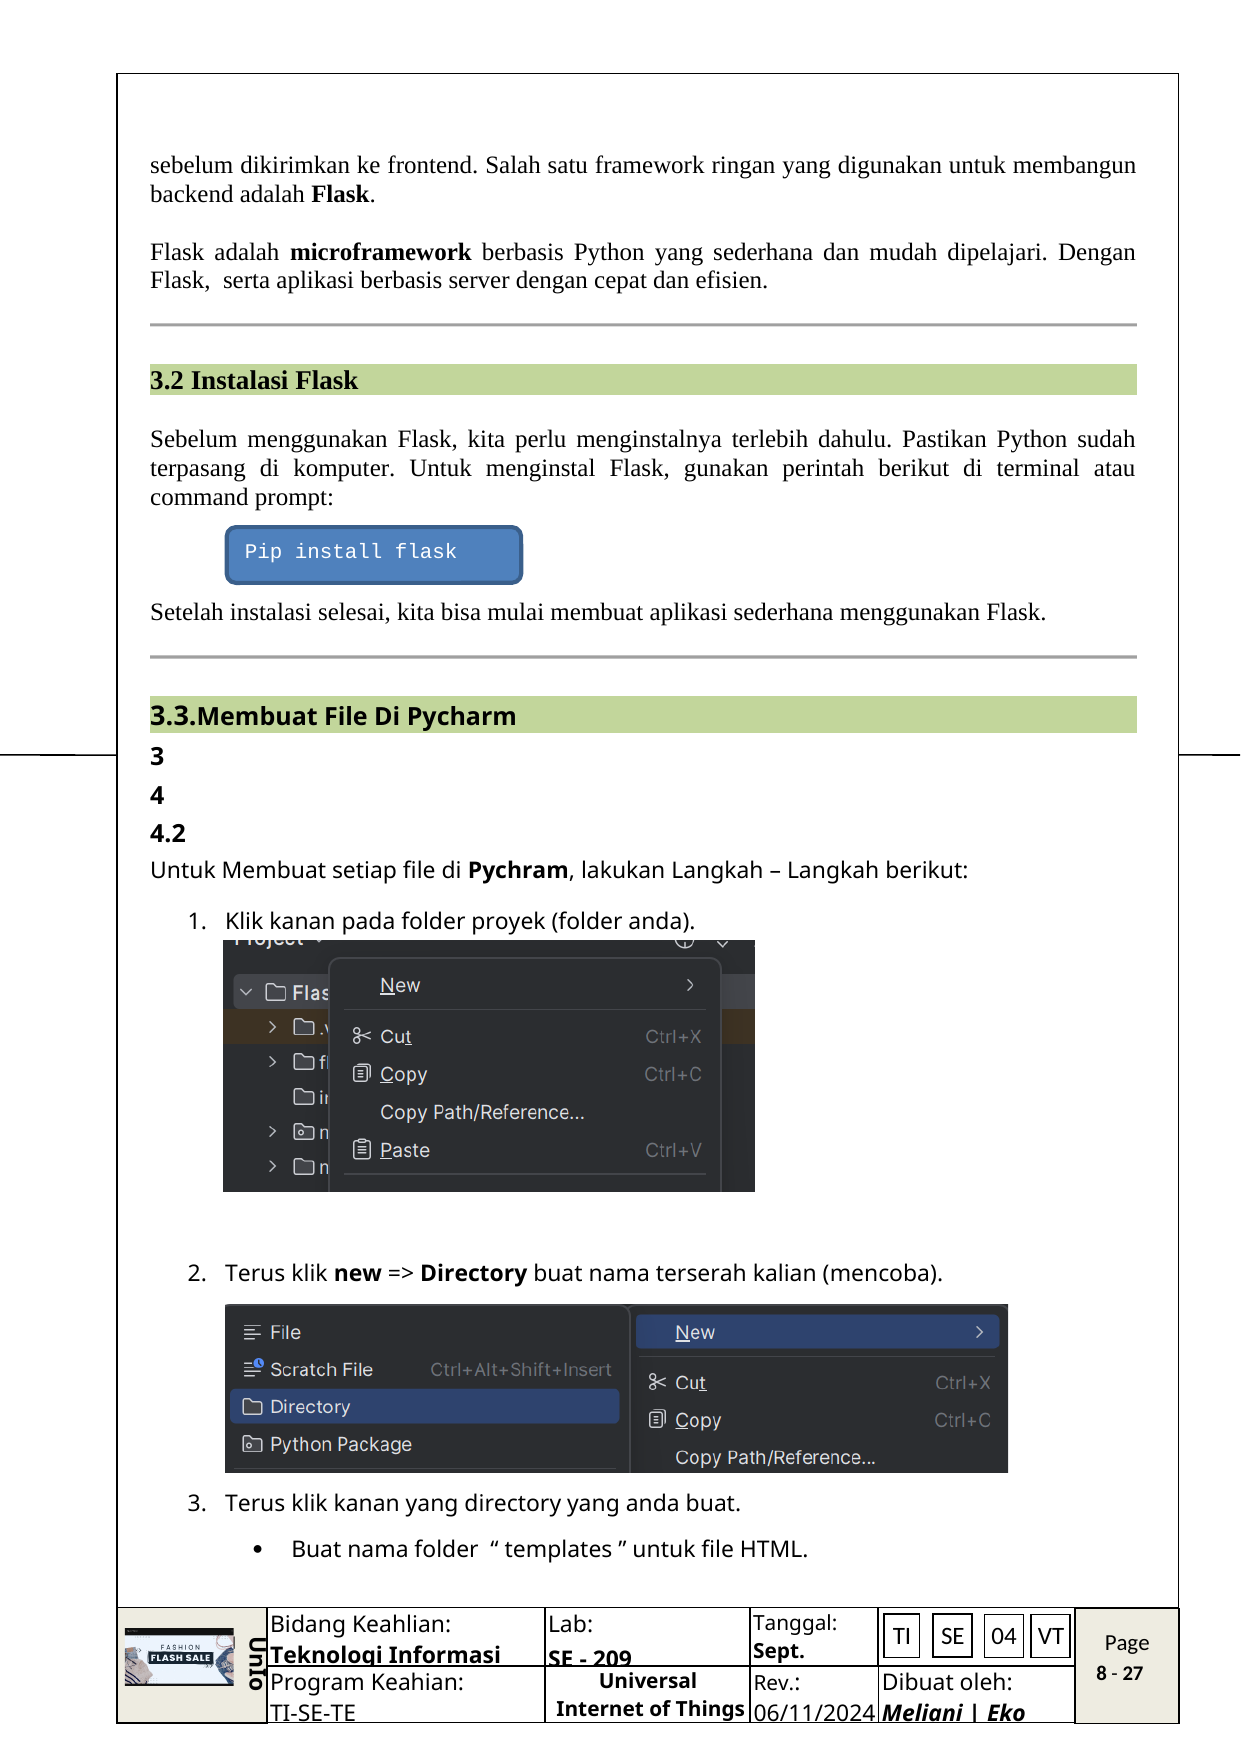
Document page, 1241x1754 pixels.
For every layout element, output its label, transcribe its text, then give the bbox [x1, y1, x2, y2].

text Sebelum menggunakan Flask, kita perlu menginstalnya terlebih dahulu. Pastikan Python sudah terpasang di komputer. Untuk menginstal Flask, gunakan perintah berikut di terminal atau command prompt: [150, 424, 1137, 510]
subtitle 3.2 Instalasi Flask [150, 364, 1137, 395]
text Setelah instalasi selesai, kita bisa mulai membuat aplikasi sederhana menggunakan Flask. [150, 597, 1137, 626]
text Flask adalah microframework berbasis Python yang sederhana dan mudah dipelajari. Dengan Flask, serta aplikasi berbasis server dengan cepat dan efisien. [150, 237, 1137, 294]
picture [124, 1628, 234, 1686]
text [150, 150, 1137, 207]
text 3.3.Membuat File Di Pycharm [150, 696, 1137, 733]
picture [223, 940, 755, 1192]
text Untuk Membuat setiap file di Pychram, lakukan Langkah – Langkah berikut: [150, 854, 1137, 885]
list Buat nama folder “ templates ” untuk file HTML. [253, 1533, 1137, 1564]
list Terus klik new => Directory buat nama terserah kalian (mencoba). [187, 1257, 1137, 1289]
list Terus klik kanan yang directory yang anda buat. [187, 1486, 1137, 1518]
picture [225, 1304, 1009, 1473]
list Klik kanan pada folder proyek (folder anda). [187, 905, 1137, 936]
